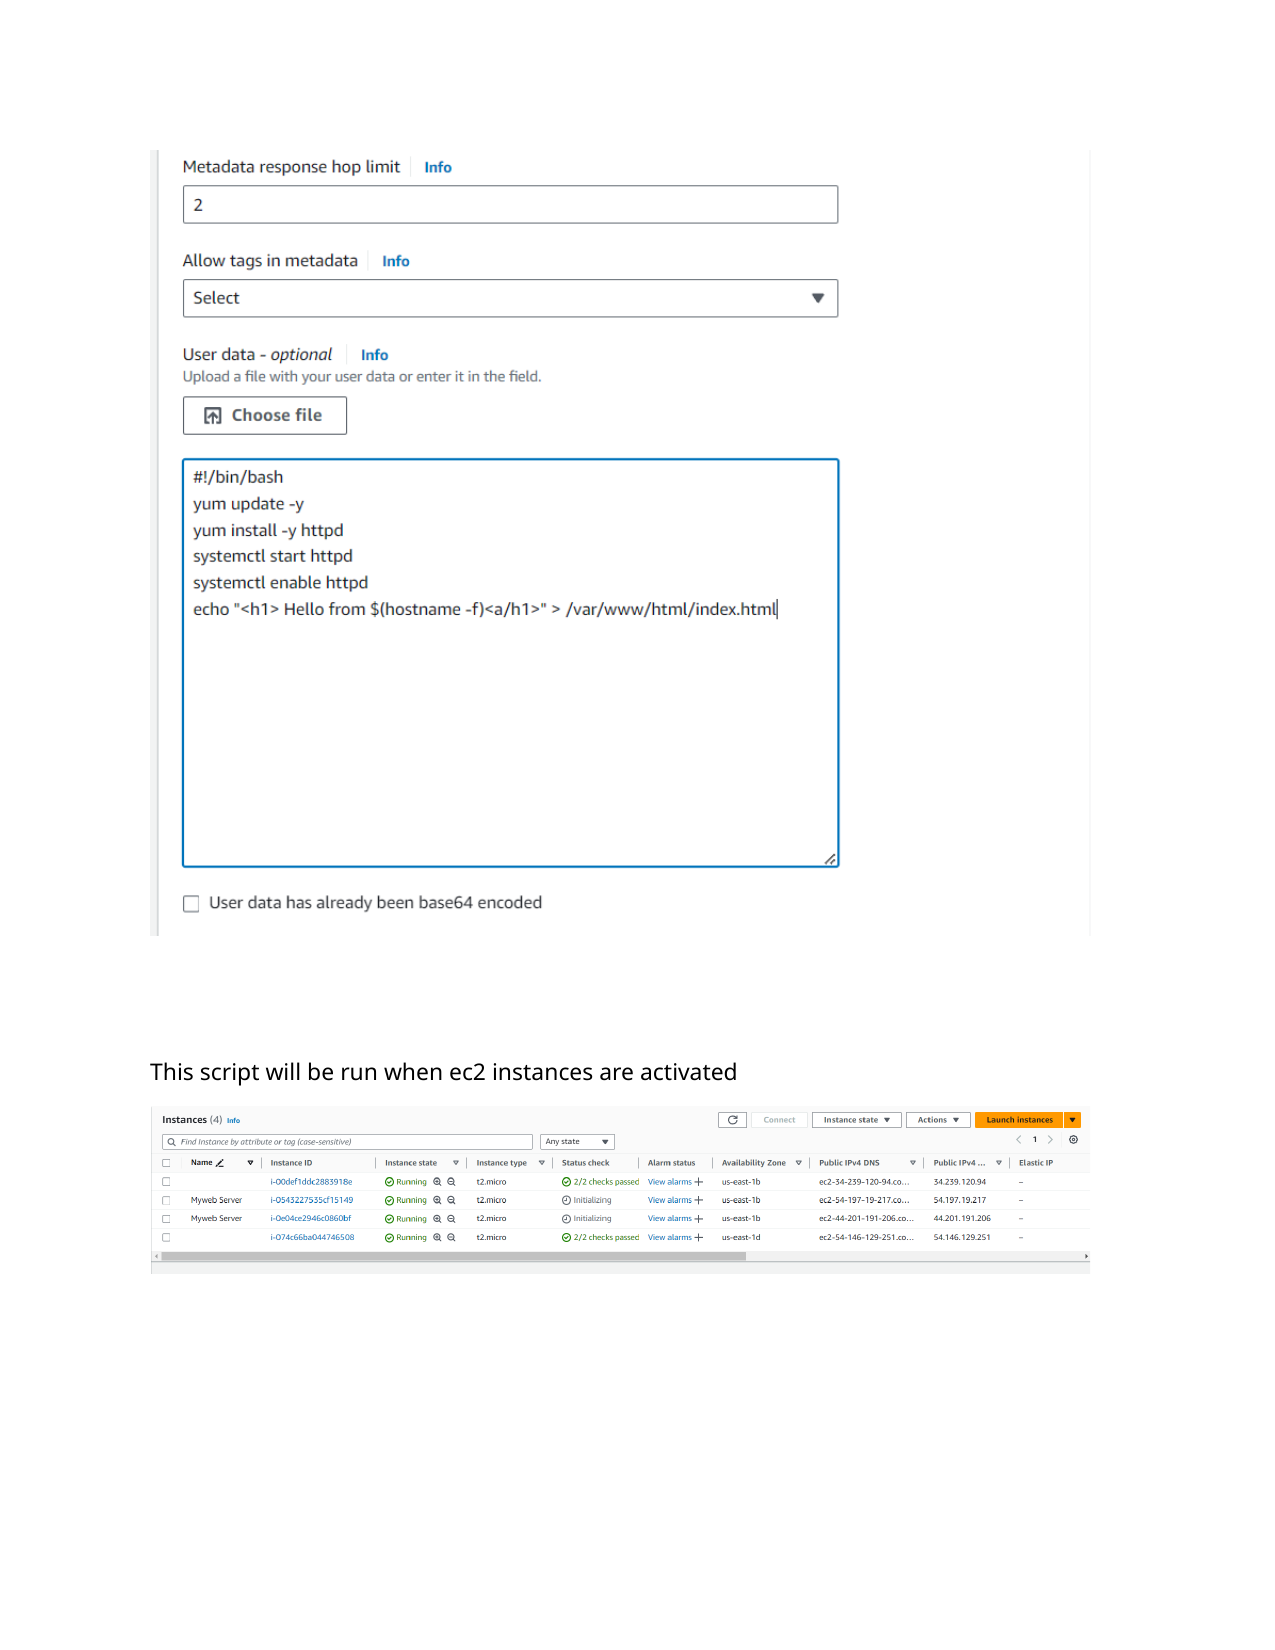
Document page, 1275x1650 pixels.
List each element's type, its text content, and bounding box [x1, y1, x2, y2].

picture [150, 150, 1091, 936]
picture [150, 1106, 1091, 1274]
text This script will be run when ec2 instances are activated [150, 1056, 1125, 1087]
